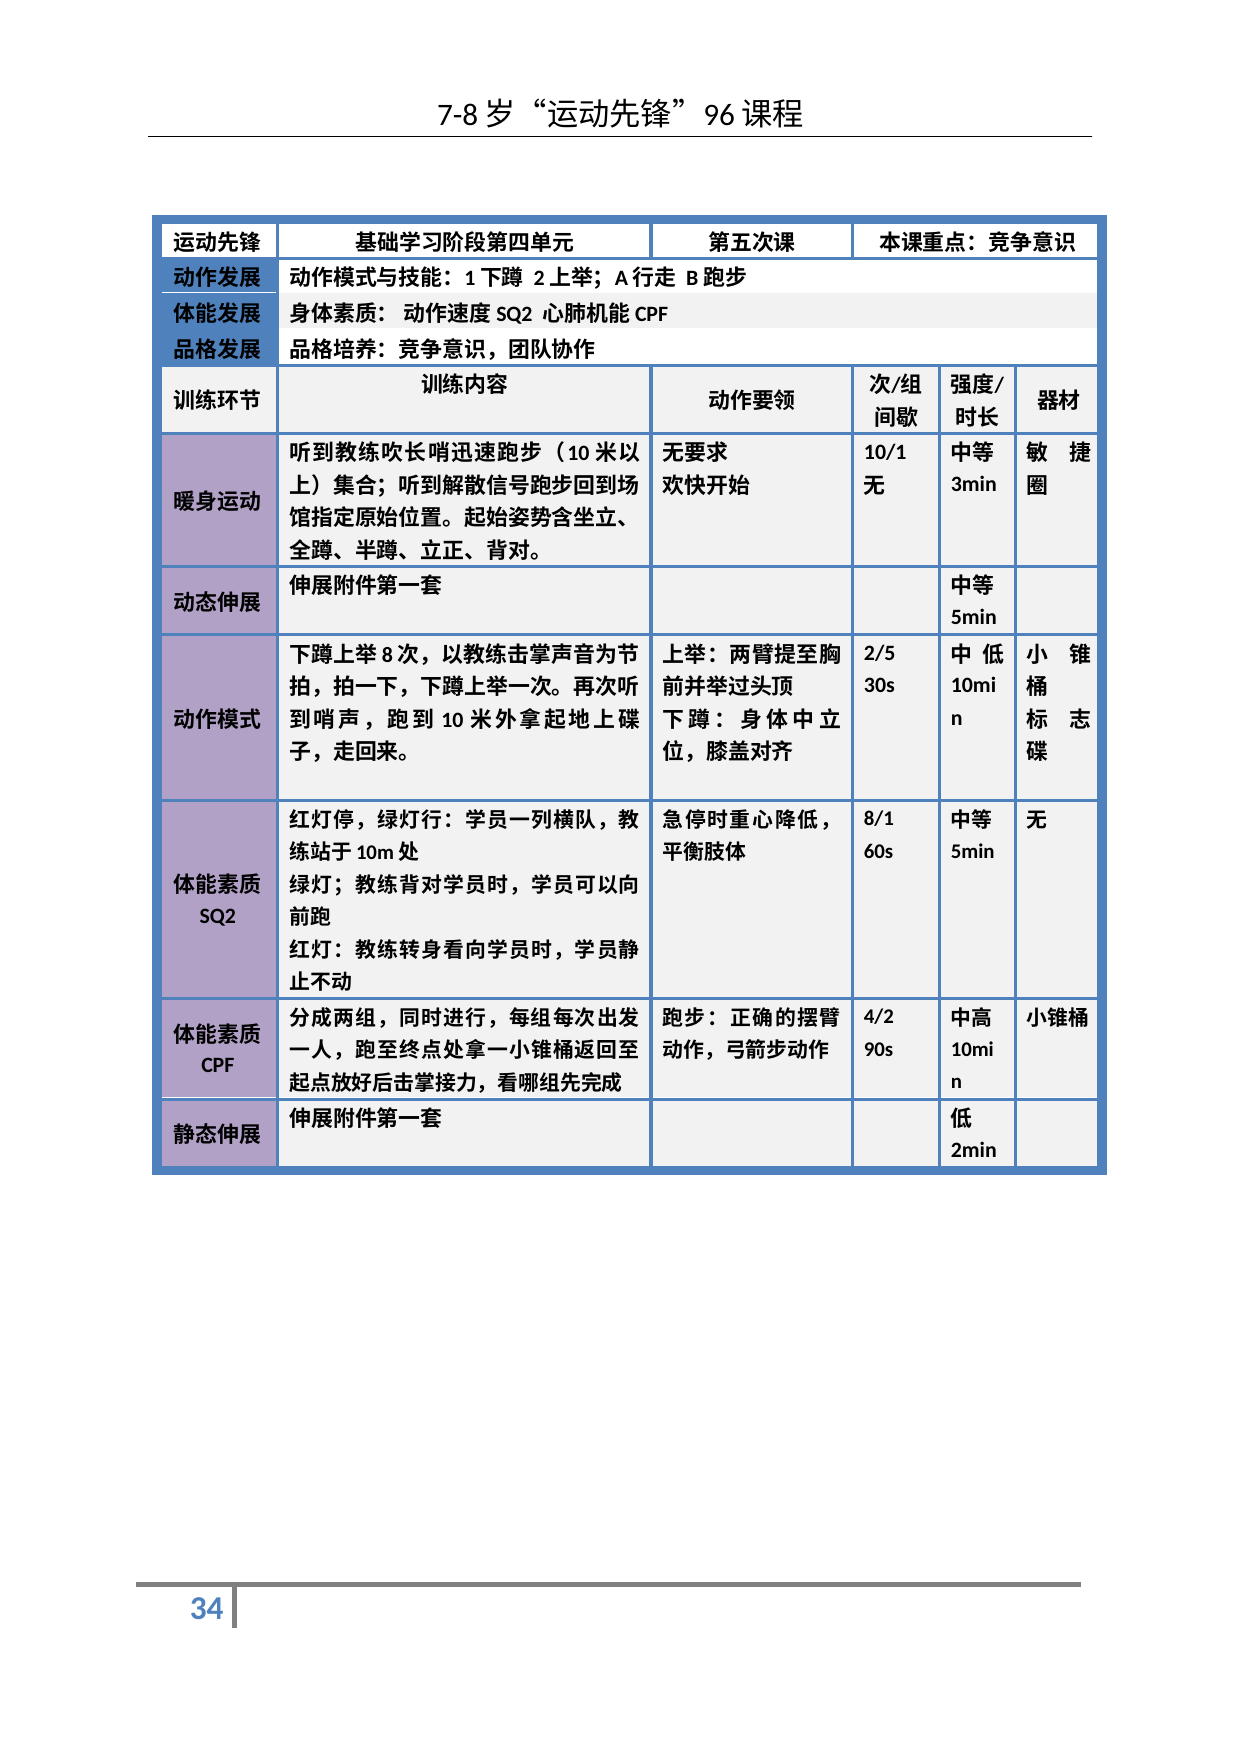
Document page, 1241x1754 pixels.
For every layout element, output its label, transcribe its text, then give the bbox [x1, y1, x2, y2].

table_header 基础学习阶段第四单元 [279, 224, 649, 257]
table_cell 动作要领 [653, 367, 851, 432]
table_cell 次/组间歇 [854, 367, 938, 432]
table_cell 听到教练吹长哨迅速跑步（10米以上）集合；听到解散信号跑步回到场馆指定原始位置。起始姿势含坐立、全蹲、半蹲、立正、背对。 [279, 435, 649, 565]
table_cell 训练内容 [279, 367, 649, 432]
table_cell [653, 1101, 851, 1166]
table_cell 无要求 欢快开始 [653, 435, 851, 565]
table_cell 小锥桶 标志碟 [1017, 636, 1097, 799]
table_header 本课重点：竞争意识 [854, 224, 1097, 257]
table_cell 动作发展 [162, 260, 276, 292]
table_cell 中低10min [941, 636, 1014, 799]
table_cell 中等 5min [941, 802, 1014, 997]
table_cell 静态伸展 [162, 1101, 276, 1166]
table_cell 伸展附件第一套 [279, 1101, 649, 1166]
table_cell 4/2 90s [854, 1000, 938, 1097]
table_cell 体能素质 CPF [162, 1000, 276, 1097]
table_cell 器材 [1017, 367, 1097, 432]
table_cell 品格培养：竞争意识，团队协作 [279, 328, 1097, 364]
table_cell [1017, 568, 1097, 633]
table_cell 中高 10min [941, 1000, 1014, 1097]
table_cell 上举：两臂提至胸前并举过头顶 下蹲：身体中立位，膝盖对齐 [653, 636, 851, 799]
table_cell 中等 3min [941, 435, 1014, 565]
table_cell [854, 568, 938, 633]
table_cell 品格发展 [162, 331, 276, 364]
table_cell 小锥桶 [1017, 1000, 1097, 1097]
table_cell 下蹲上举8次，以教练击掌声音为节拍，拍一下，下蹲上举一次。再次听到哨声，跑到10米外拿起地上碟子，走回来。 [279, 636, 649, 799]
table_cell 训练环节 [162, 367, 276, 432]
table_cell 中等 5min [941, 568, 1014, 633]
table_cell 8/1 60s [854, 802, 938, 997]
table_cell 2/5 30s [854, 636, 938, 799]
table_cell 急停时重心降低，平衡肢体 [653, 802, 851, 997]
table_cell 伸展附件第一套 [279, 568, 649, 633]
table_header 运动先锋 [162, 224, 276, 257]
table_cell 体能发展 [162, 296, 276, 328]
table_cell 体能素质SQ2 [162, 802, 276, 997]
table_cell 身体素质： 动作速度 SQ2 心肺机能 CPF [279, 293, 1097, 328]
table_cell 无 [1017, 802, 1097, 997]
table_cell [1017, 1101, 1097, 1166]
table_cell 敏捷圈 [1017, 435, 1097, 565]
table_cell 10/1 无 [854, 435, 938, 565]
table_cell 红灯停，绿灯行：学员一列横队，教练站于10m处 绿灯；教练背对学员时，学员可以向前跑 红灯：教练转身看向学员时，学员静止不动 [279, 802, 649, 997]
table_cell 分成两组，同时进行，每组每次出发一人，跑至终点处拿一小锥桶返回至起点放好后击掌接力，看哪组先完成 [279, 1000, 649, 1097]
table_cell 暖身运动 [162, 435, 276, 565]
table_cell [653, 568, 851, 633]
table_cell 动作模式与技能：1下蹲 2上举；A行走 B 跑步 [279, 260, 1097, 292]
table_cell 动态伸展 [162, 568, 276, 633]
table_header 第五次课 [653, 224, 851, 257]
table_cell 跑步：正确的摆臂动作，弓箭步动作 [653, 1000, 851, 1097]
table_cell [854, 1101, 938, 1166]
table_cell 动作模式 [162, 636, 276, 799]
table_cell 强度/时长 [941, 367, 1014, 432]
table_cell 低 2min [941, 1101, 1014, 1166]
